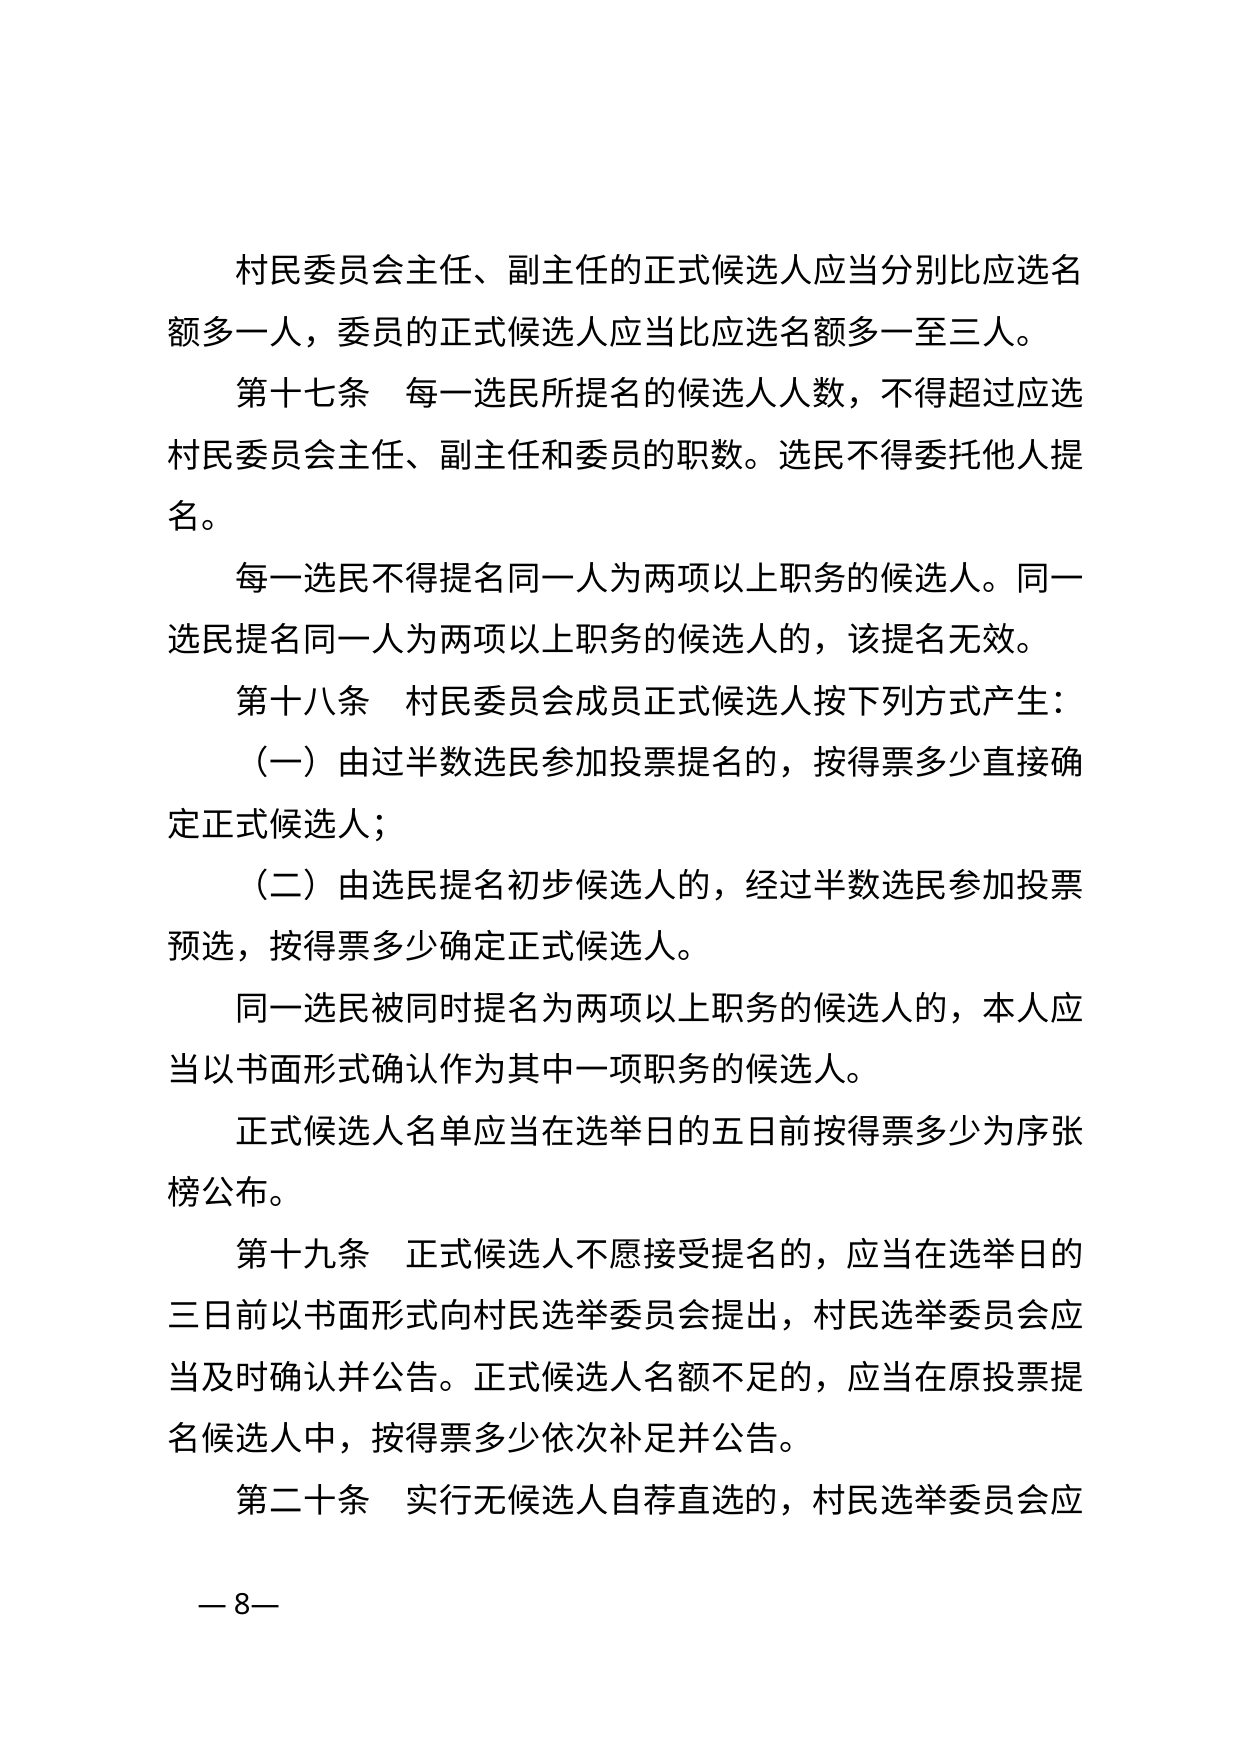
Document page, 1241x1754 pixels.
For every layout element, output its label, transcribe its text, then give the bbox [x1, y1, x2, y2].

text 第十九条 正式候选人不愿接受提名的，应当在选举日的三日前以书面形式向村民选举委员会提出，村民选举委员会应当及时确认并公告。正式候选人名额不足的，应当在原投票提名候选人中，按得票多少依次补足并公告。 [168, 1221, 1084, 1467]
text 第十八条 村民委员会成员正式候选人按下列方式产生： [168, 668, 1084, 729]
text 同一选民被同时提名为两项以上职务的候选人的，本人应当以书面形式确认作为其中一项职务的候选人。 [168, 975, 1084, 1098]
text 第十七条 每一选民所提名的候选人人数，不得超过应选村民委员会主任、副主任和委员的职数。选民不得委托他人提名。 [168, 361, 1084, 545]
text 正式候选人名单应当在选举日的五日前按得票多少为序张榜公布。 [168, 1098, 1084, 1221]
text 村民委员会主任、副主任的正式候选人应当分别比应选名额多一人，委员的正式候选人应当比应选名额多一至三人。 [168, 238, 1084, 361]
text （二）由选民提名初步候选人的，经过半数选民参加投票预选，按得票多少确定正式候选人。 [168, 852, 1084, 975]
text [168, 1467, 1084, 1528]
text 每一选民不得提名同一人为两项以上职务的候选人。同一选民提名同一人为两项以上职务的候选人的，该提名无效。 [168, 545, 1084, 668]
text （一）由过半数选民参加投票提名的，按得票多少直接确定正式候选人； [168, 729, 1084, 852]
